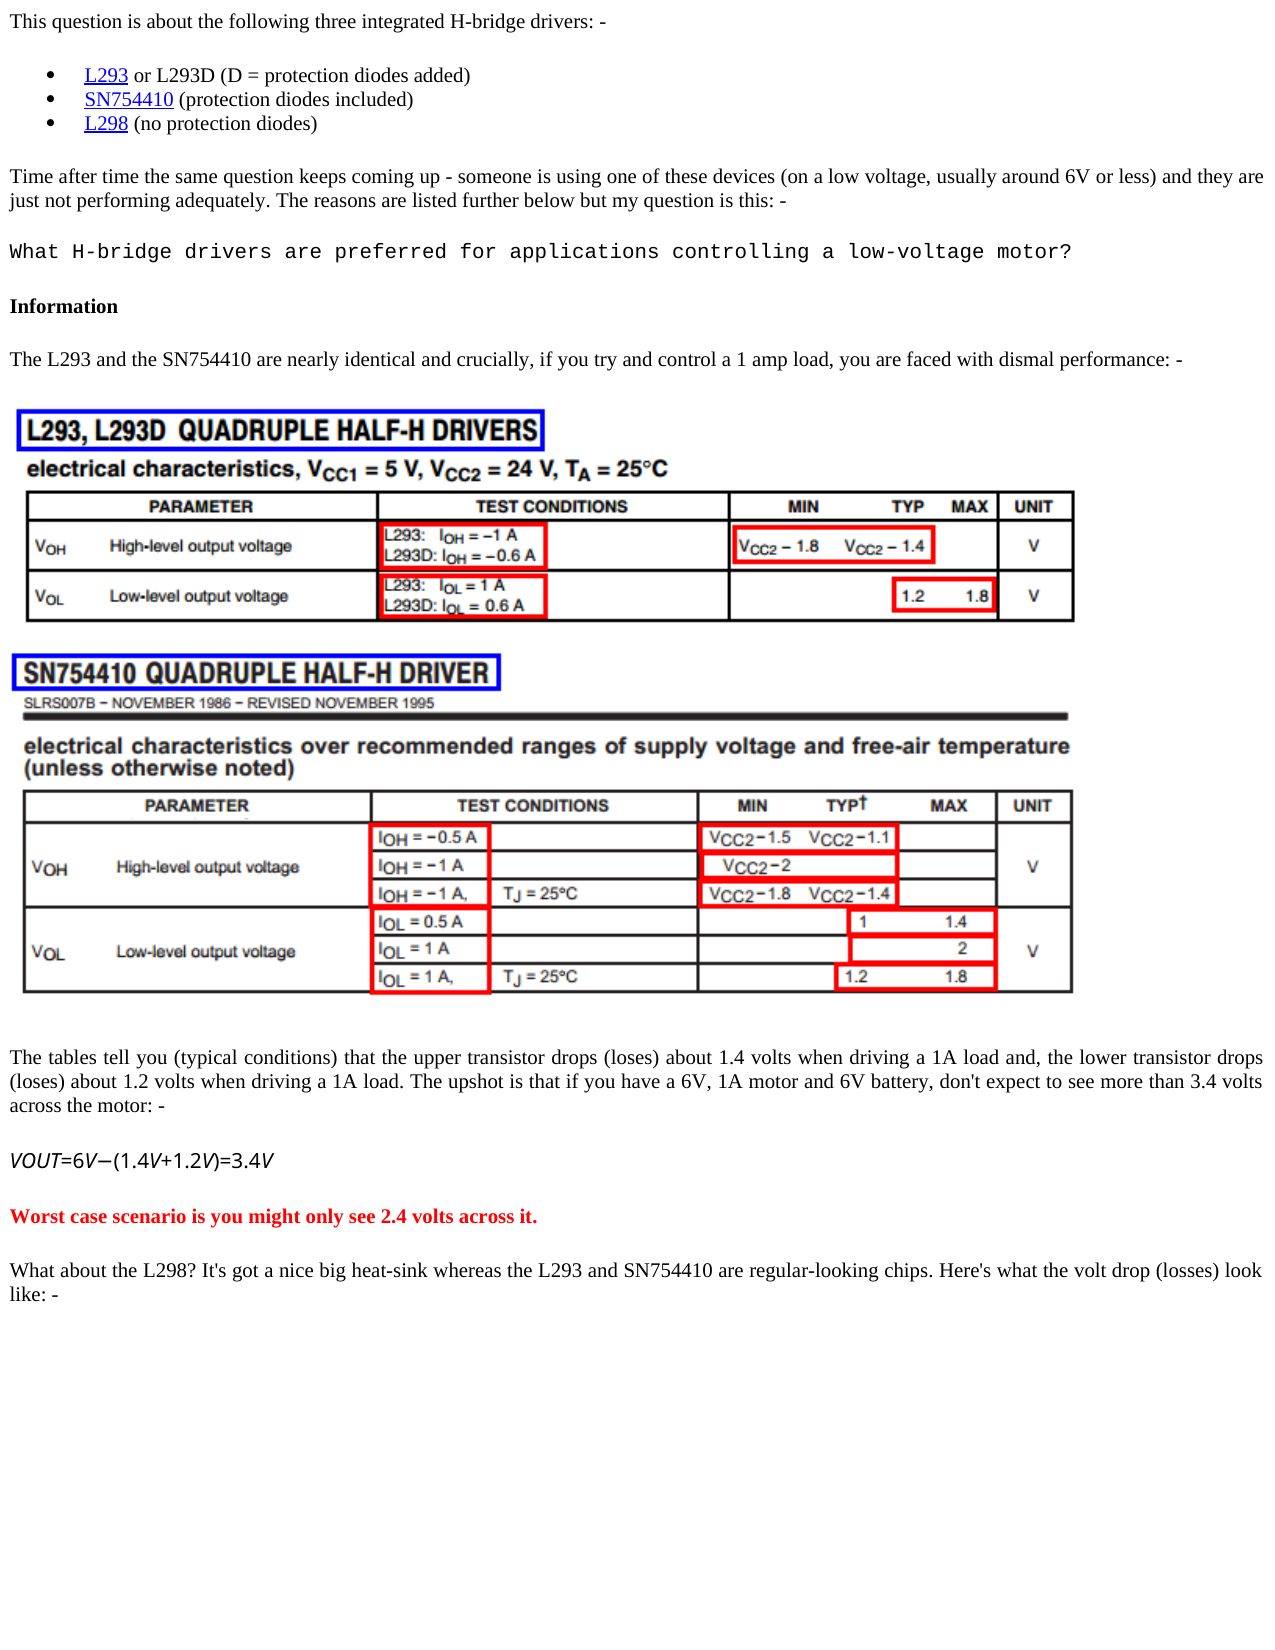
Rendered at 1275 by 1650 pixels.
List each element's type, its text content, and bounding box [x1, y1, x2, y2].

text Time after time the same question keeps coming up - someone is using one of these devices (on a low voltage, usually around 6V or less) and they are just not performing adequately. The reasons are listed further below but my question is this: - [9, 164, 1266, 212]
text This question is about the following three integrated H-bridge drivers: - [9, 9, 1266, 33]
text The L293 and the SN754410 are nearly identical and crucially, if you try and control a 1 amp load, you are faced with dismal performance: - [9, 347, 1266, 371]
picture [9, 400, 1089, 1017]
text VOUT=6V−(1.4V+1.2V)=3.4V [9, 1147, 1266, 1175]
text Worst case scenario is you might only see 2.4 volts across it. [9, 1204, 1266, 1228]
list L293 or L293D (D = protection diodes added) [47, 63, 1266, 87]
text What H-bridge drivers are preferred for applications controlling a low-voltage motor? [9, 241, 1266, 265]
text What about the L298? It's got a nice big heat-sink whereas the L293 and SN754410 are regular-looking chips. Here's what the volt drop (losses) look like: - [9, 1257, 1266, 1306]
list SN754410 (protection diodes included) [47, 87, 1266, 111]
list L298 (no protection diodes) [47, 111, 1266, 135]
text Information [9, 294, 1266, 318]
text The tables tell you (typical conditions) that the upper transistor drops (loses) about 1.4 volts when driving a 1A load and, the lower transistor drops (loses) about 1.2 volts when driving a 1A load. The upshot is that if you have a 6V, 1A motor and 6V battery, don't expect to see more than 3.4 volts across the motor: - [9, 1045, 1266, 1117]
